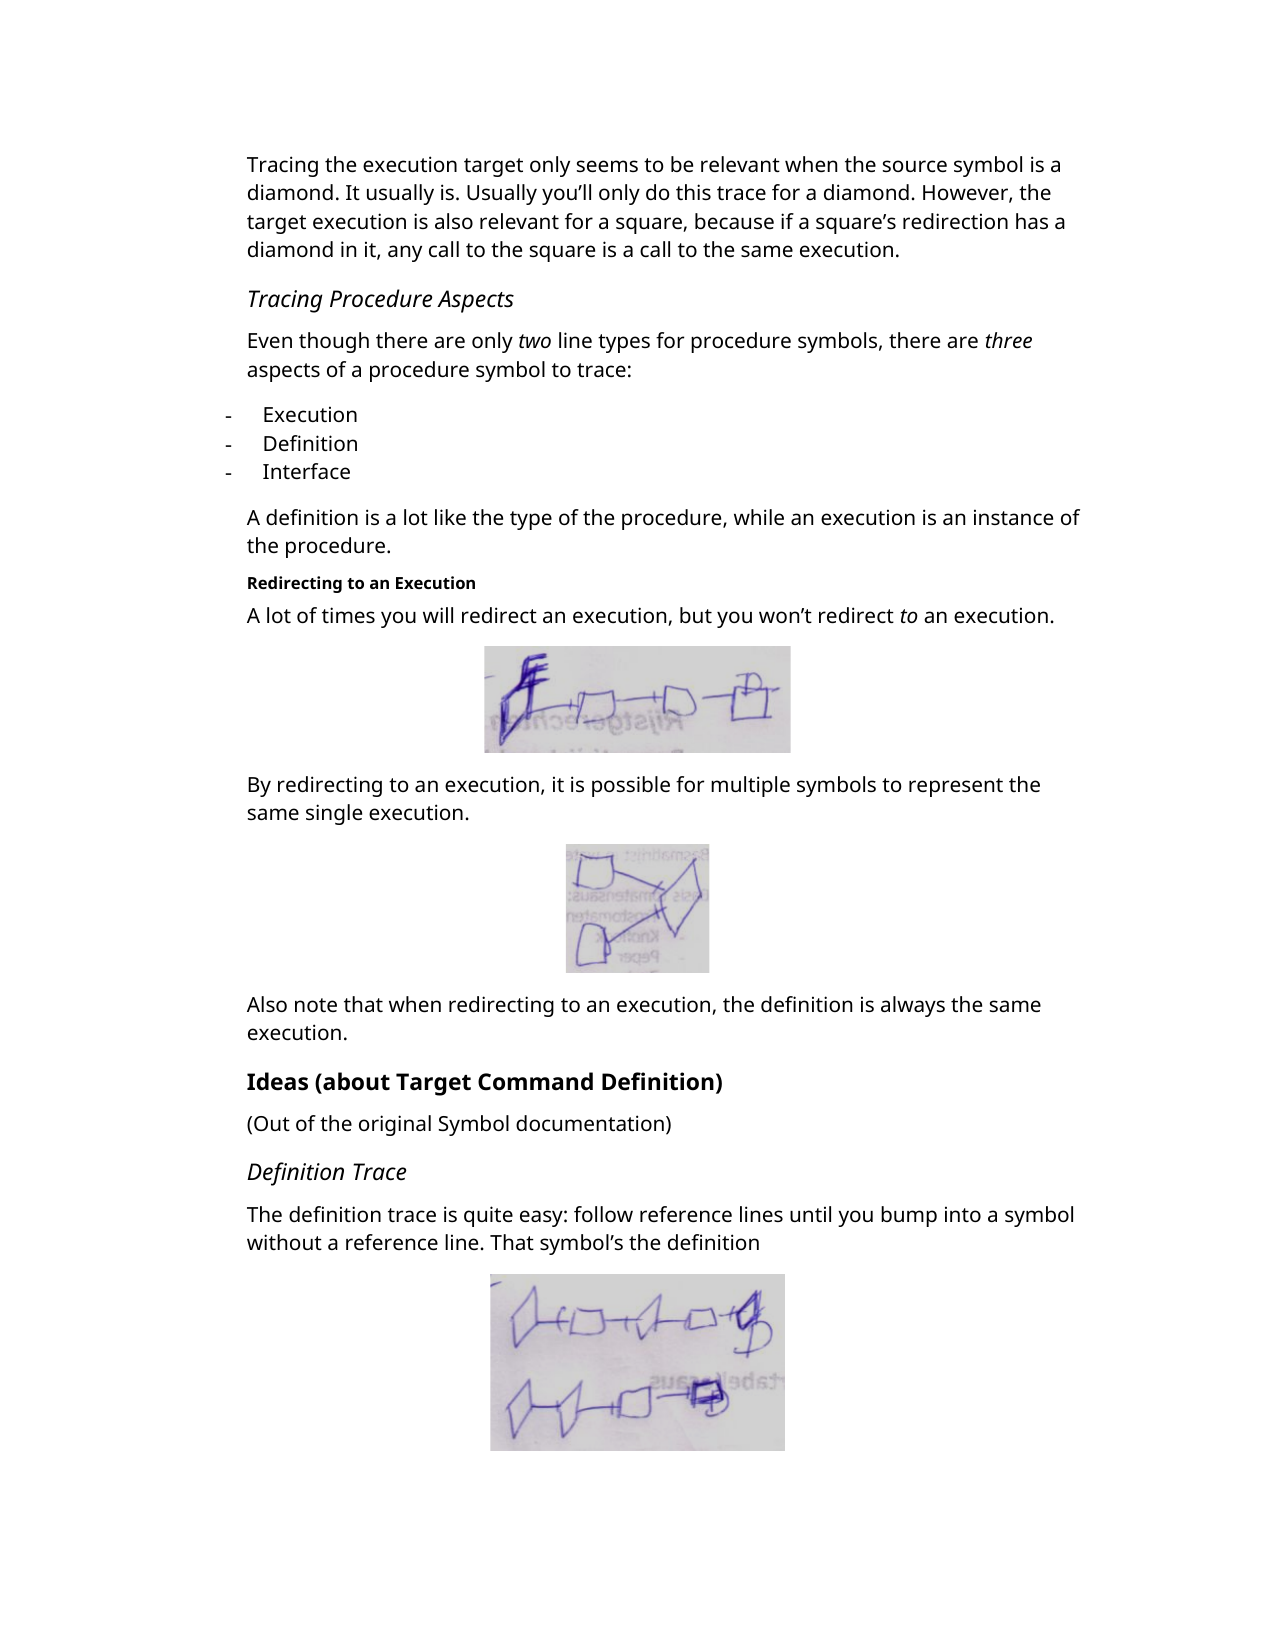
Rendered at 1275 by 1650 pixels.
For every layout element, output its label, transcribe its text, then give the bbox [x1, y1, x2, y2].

text Also note that when redirecting to an execution, the definition is always the same execution. [247, 990, 1087, 1047]
subtitle Ideas (about Target Command Definition) [247, 1065, 1087, 1097]
text Even though there are only two line types for procedure symbols, there are three aspects of a procedure symbol to trace: [247, 326, 1087, 383]
picture [565, 844, 710, 973]
subtitle Tracing Procedure Aspects [247, 282, 1087, 314]
text A lot of times you will redirect an execution, but you won’t redirect to an execution. [247, 601, 1087, 629]
subtitle Definition Trace [247, 1156, 1087, 1188]
subtitle Redirecting to an Execution [247, 572, 1087, 595]
text A definition is a lot like the type of the procedure, while an execution is an instance of the procedure. [247, 503, 1087, 559]
list Definition [225, 429, 1087, 457]
text By redirecting to an execution, it is possible for multiple symbols to represent the same single execution. [247, 770, 1087, 827]
text Tracing the execution target only seems to be relevant when the source symbol is a diamond. It usually is. Usually you’ll only do this trace for a diamond. However, the target execution is also relevant for a square, because if a square’s redirection has a diamond in it, any call to the square is a call to the same execution. [247, 150, 1087, 264]
picture [490, 1274, 785, 1451]
picture [484, 646, 791, 753]
list Execution [225, 400, 1087, 429]
text (Out of the original Symbol documentation) [247, 1109, 1087, 1138]
text The definition trace is quite easy: follow reference lines until you bump into a symbol without a reference line. That symbol’s the definition [247, 1200, 1087, 1257]
list Interface [225, 457, 1087, 486]
